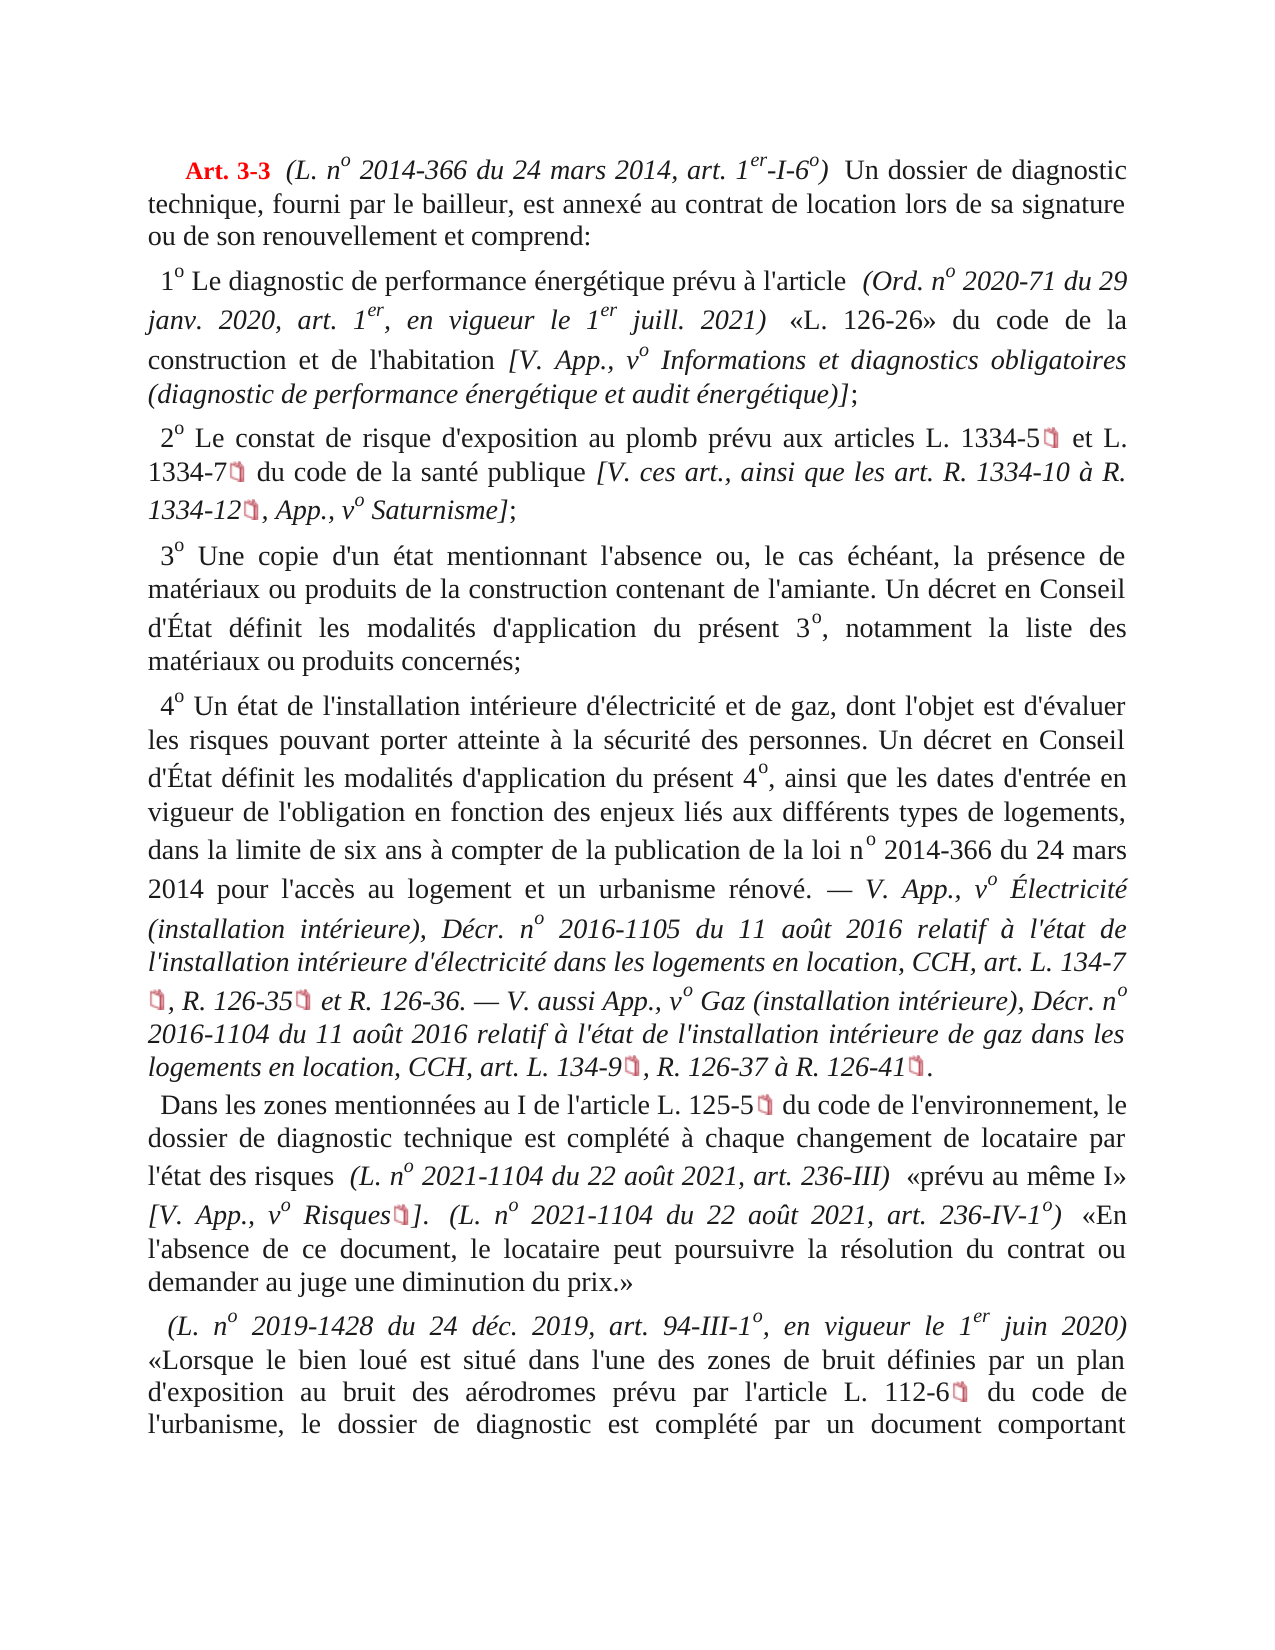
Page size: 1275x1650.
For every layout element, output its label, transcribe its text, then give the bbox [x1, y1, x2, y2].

text 1o Le diagnostic de performance énergétique prévu à l'article (Ord. no 2020-71 du 29 janv. 2020, art. 1er, en vigueur le 1er juill. 2021) «L. 126-26» du code de la construction et de l'habitation [V. App., vo Informations et diagnostics obligatoires (diagnostic de performance énergétique et audit énergétique)]; [148, 258, 1127, 409]
picture [622, 1055, 643, 1076]
picture [906, 1055, 927, 1076]
text Art. 3-3 (L. no 2014-366 du 24 mars 2014, art. 1er-I-6o) Un dossier de diagnostic technique, fourni par le bailleur, est annexé au contrat de location lors de sa signature ou de son renouvellement et comprend: [148, 148, 1127, 252]
picture [1041, 427, 1062, 448]
picture [391, 1204, 412, 1225]
text 3o Une copie d'un état mentionnant l'absence ou, le cas échéant, la présence de matériaux ou produits de la construction contenant de l'amiante. Un décret en Conseil d'État définit les modalités d'application du présent 3o, notamment la liste des matériaux ou produits concernés; [148, 533, 1127, 677]
picture [950, 1381, 971, 1402]
picture [293, 989, 314, 1010]
picture [227, 461, 248, 482]
text Dans les zones mentionnées au I de l'article L. 125-5 du code de l'environnement, le dossier de diagnostic technique est complété à chaque changement de locataire par l'état des risques (L. no 2021-1104 du 22 août 2021, art. 236-III) «prévu au même I» [V. App., vo Risques]. (L. no 2021-1104 du 22 août 2021, art. 236-IV-1o) «En l'absence de ce document, le locataire peut poursuivre la résolution du contrat ou demander au juge une diminution du prix.» [148, 1088, 1127, 1297]
text 4o Un état de l'installation intérieure d'électricité et de gaz, dont l'objet est d'évaluer les risques pouvant porter atteinte à la sécurité des personnes. Un décret en Conseil d'État définit les modalités d'application du présent 4o, ainsi que les dates d'entrée en vigueur de l'obligation en fonction des enjeux liés aux différents types de logements, dans la limite de six ans à compter de la publication de la loi no 2014-366 du 24 mars 2014 pour l'accès au logement et un urbanisme rénové. — V. App., vo Électricité (installation intérieure), Décr. no 2016-1105 du 11 août 2016 relatif à l'état de l'installation intérieure d'électricité dans les logements en location, CCH, art. L. 134-7, R. 126-35 et R. 126-36. — V. aussi App., vo Gaz (installation intérieure), Décr. no 2016-1104 du 11 août 2016 relatif à l'état de l'installation intérieure de gaz dans les logements en location, CCH, art. L. 134-9, R. 126-37 à R. 126-41. [148, 683, 1127, 1082]
text 2o Le constat de risque d'exposition au plomb prévu aux articles L. 1334-5 et L. 1334-7 du code de la santé publique [V. ces art., ainsi que les art. R. 1334-10 à R. 1334-12, App., vo Saturnisme]; [148, 415, 1127, 527]
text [148, 1303, 1127, 1440]
picture [241, 499, 262, 520]
picture [755, 1094, 776, 1115]
picture [147, 989, 168, 1010]
